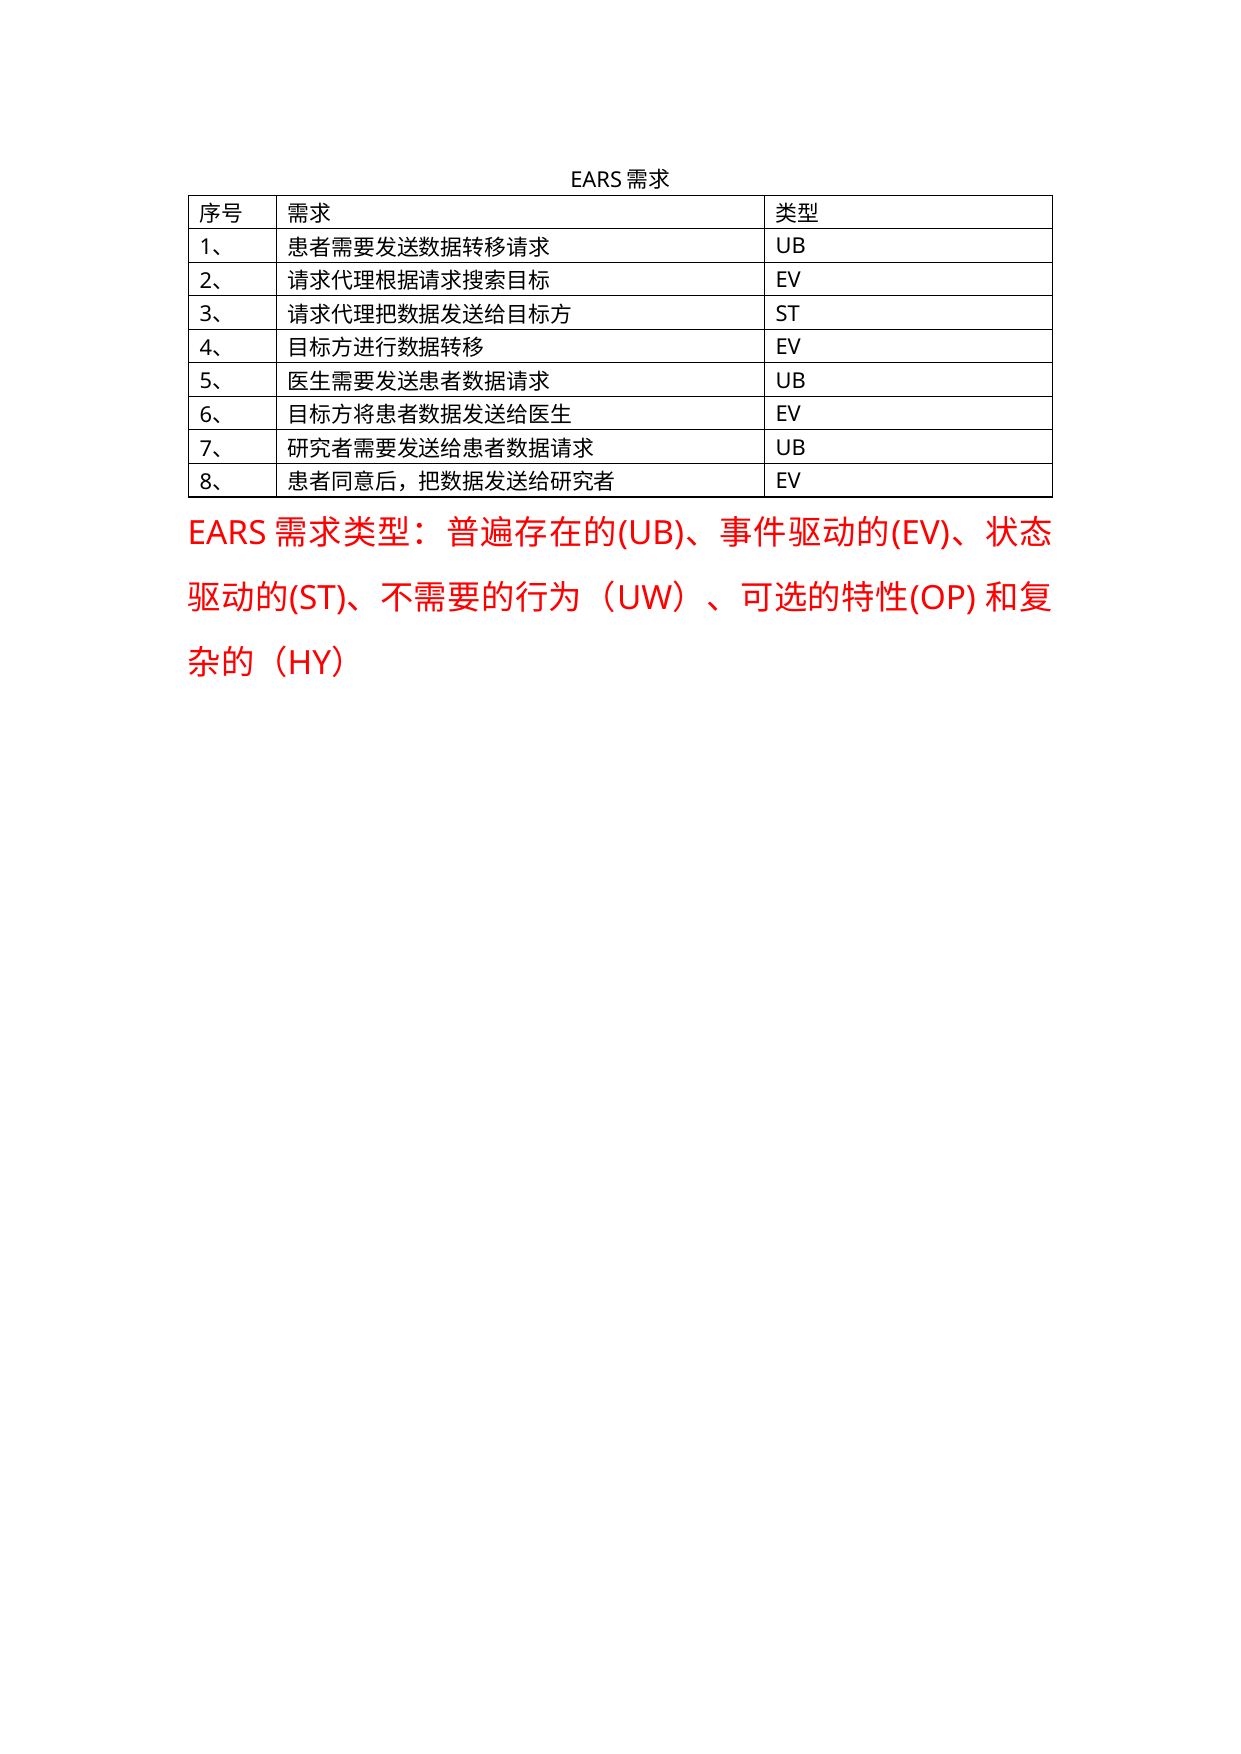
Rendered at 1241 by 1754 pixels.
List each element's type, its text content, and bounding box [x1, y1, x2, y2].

table_cell 患者需要发送数据转移请求 [277, 229, 764, 262]
table_cell UB [765, 229, 1052, 262]
table_header 需求 [277, 196, 764, 228]
table_cell EV [765, 263, 1052, 295]
table_cell UB [765, 430, 1052, 463]
table_cell ST [765, 296, 1052, 329]
text EARS需求 [187, 162, 1053, 194]
table_cell 7、 [189, 430, 276, 463]
table_cell EV [765, 397, 1052, 429]
table_cell 1、 [189, 229, 276, 262]
table_cell UB [765, 363, 1052, 396]
table_cell 3、 [189, 296, 276, 329]
table_cell 研究者需要发送给患者数据请求 [277, 430, 764, 463]
table_cell 目标方将患者数据发送给医生 [277, 397, 764, 429]
table_header 类型 [765, 196, 1052, 228]
table_cell 医生需要发送患者数据请求 [277, 363, 764, 396]
table_cell 8、 [189, 464, 276, 496]
table_cell 2、 [189, 263, 276, 295]
table_cell 请求代理把数据发送给目标方 [277, 296, 764, 329]
table_cell EV [765, 330, 1052, 362]
table_cell 目标方进行数据转移 [277, 330, 764, 362]
table_cell 4、 [189, 330, 276, 362]
table_cell 6、 [189, 397, 276, 429]
table_cell 5、 [189, 363, 276, 396]
table_cell EV [765, 464, 1052, 496]
table_header 序号 [189, 196, 276, 228]
table_cell 患者同意后，把数据发送给研究者 [277, 464, 764, 496]
text EARS需求类型：普遍存在的(UB)、事件驱动的(EV)、状态驱动的(ST)、不需要的行为（UW）、可选的特性(OP) 和复杂的（HY） [187, 497, 1053, 692]
table_cell 请求代理根据请求搜索目标 [277, 263, 764, 295]
